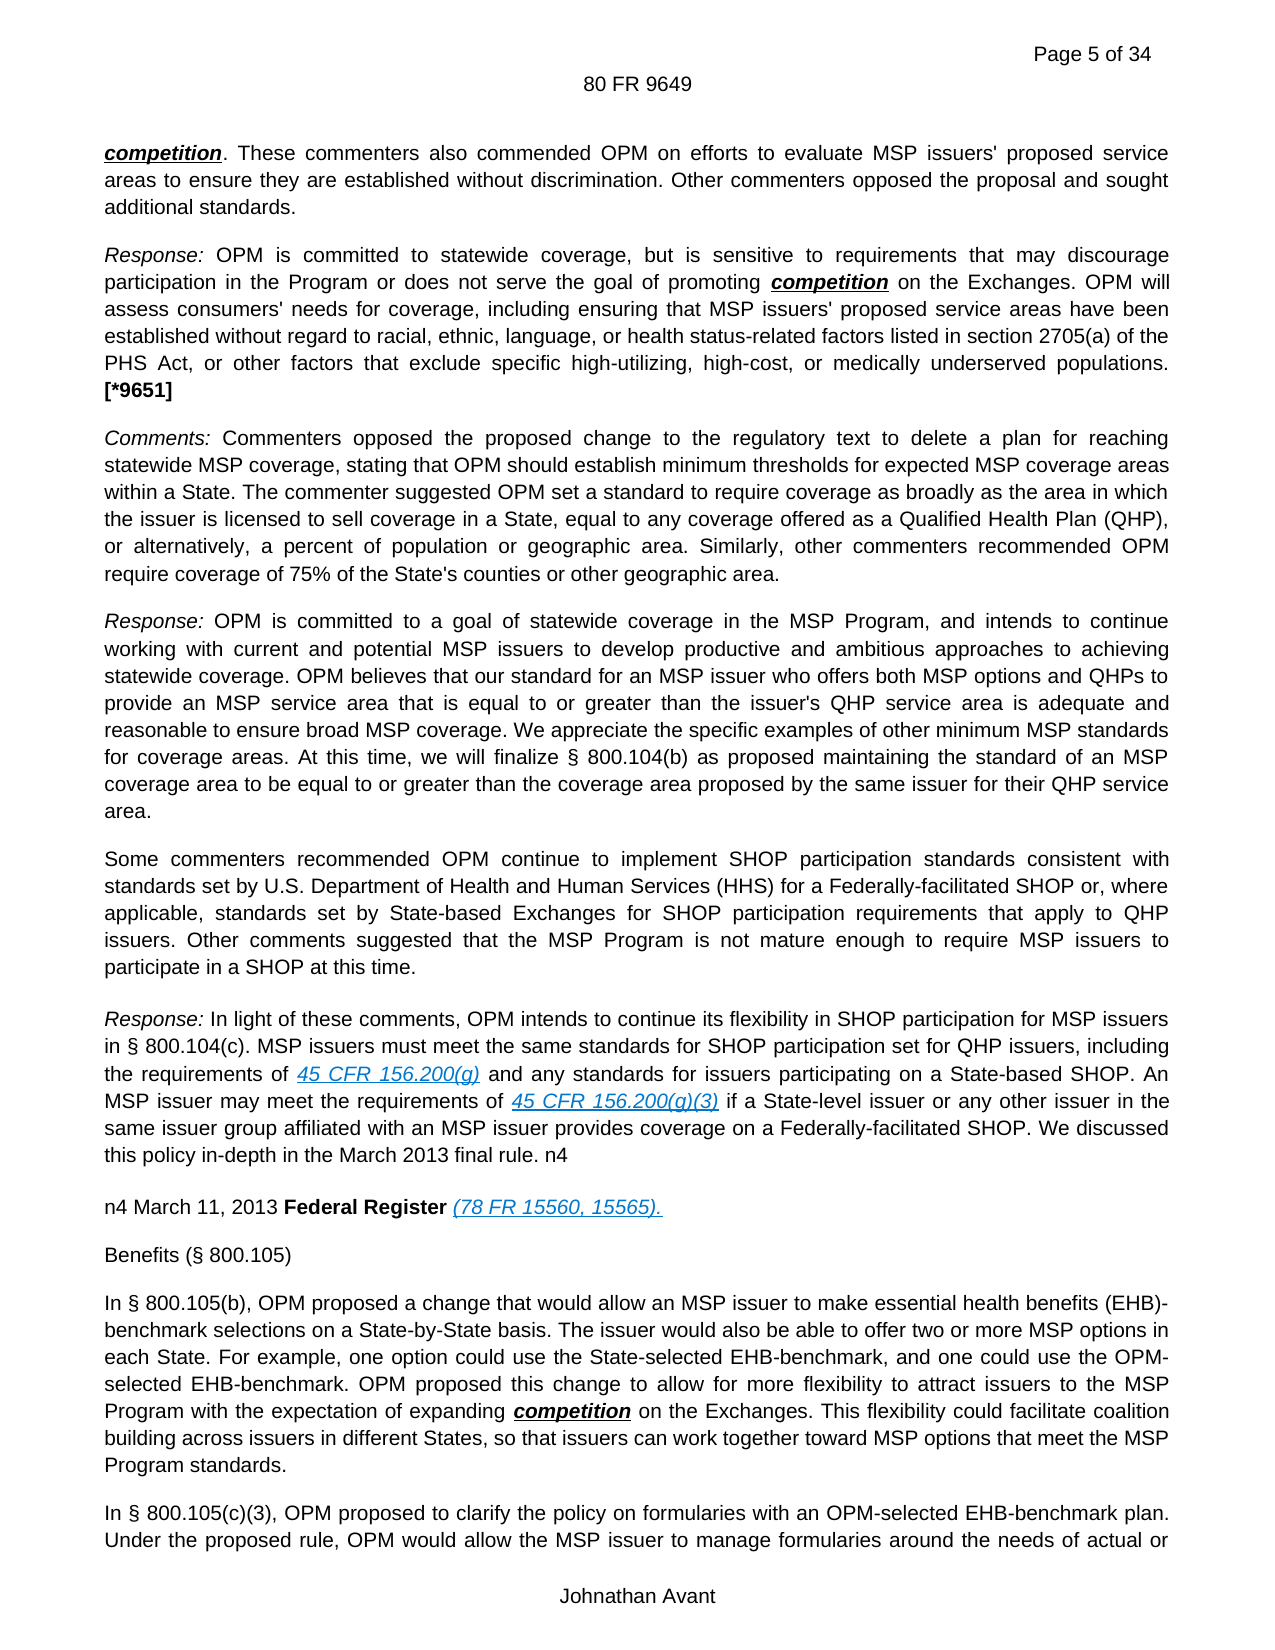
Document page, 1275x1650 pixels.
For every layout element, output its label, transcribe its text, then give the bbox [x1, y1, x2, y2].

text n4 March 11, 2013 Federal Register (78 FR 15560, 15565). [104, 1192, 1171, 1219]
text In § 800.105(b), OPM proposed a change that would allow an MSP issuer to make essential health benefits (EHB)-benchmark selections on a State-by-State basis. The issuer would also be able to offer two or more MSP options in each State. For example, one option could use the State-selected EHB-benchmark, and one could use the OPM-selected EHB-benchmark. OPM proposed this change to allow for more flexibility to attract issuers to the MSP Program with the expectation of expanding competition on the Exchanges. This flexibility could facilitate coalition building across issuers in different States, so that issuers can work together toward MSP options that meet the MSP Program standards. [104, 1287, 1171, 1477]
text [104, 137, 1171, 219]
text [104, 1498, 1171, 1552]
text Benefits (§ 800.105) [104, 1239, 1171, 1267]
text Response: OPM is committed to a goal of statewide coverage in the MSP Program, and intends to continue working with current and potential MSP issuers to develop productive and ambitious approaches to achieving statewide coverage. OPM believes that our standard for an MSP issuer who offers both MSP options and QHPs to provide an MSP service area that is equal to or greater than the issuer's QHP service area is adequate and reasonable to ensure broad MSP coverage. We appreciate the specific examples of other minimum MSP standards for coverage areas. At this time, we will finalize § 800.104(b) as proposed maintaining the standard of an MSP coverage area to be equal to or greater than the coverage area proposed by the same issuer for their QHP service area. [104, 606, 1171, 823]
text Comments: Commenters opposed the proposed change to the regulatory text to delete a plan for reaching statewide MSP coverage, stating that OPM should establish minimum thresholds for expected MSP coverage areas within a State. The commenter suggested OPM set a standard to require coverage as broadly as the area in which the issuer is licensed to sell coverage in a State, equal to any coverage offered as a Qualified Health Plan (QHP), or alternatively, a percent of population or geographic area. Similarly, other commenters recommended OPM require coverage of 75% of the State's counties or other geographic area. [104, 423, 1171, 585]
text Response: In light of these comments, OPM intends to continue its flexibility in SHOP participation for MSP issuers in § 800.104(c). MSP issuers must meet the same standards for SHOP participation set for QHP issuers, including the requirements of 45 CFR 156.200(g) and any standards for issuers participating on a State-based SHOP. An MSP issuer may meet the requirements of 45 CFR 156.200(g)(3) if a State-level issuer or any other issuer in the same issuer group affiliated with an MSP issuer provides coverage on a Federally-facilitated SHOP. We discussed this policy in-depth in the March 2013 final rule. n4 [104, 1004, 1171, 1167]
text Some commenters recommended OPM continue to implement SHOP participation standards consistent with standards set by U.S. Department of Health and Human Services (HHS) for a Federally-facilitated SHOP or, where applicable, standards set by State-based Exchanges for SHOP participation requirements that apply to QHP issuers. Other comments suggested that the MSP Program is not mature enough to require MSP issuers to participate in a SHOP at this time. [104, 844, 1171, 979]
text Response: OPM is committed to statewide coverage, but is sensitive to requirements that may discourage participation in the Program or does not serve the goal of promoting competition on the Exchanges. OPM will assess consumers' needs for coverage, including ensuring that MSP issuers' proposed service areas have been established without regard to racial, ethnic, language, or health status-related factors listed in section 2705(a) of the PHS Act, or other factors that exclude specific high-utilizing, high-cost, or medically underserved populations. [*9651] [104, 239, 1171, 402]
